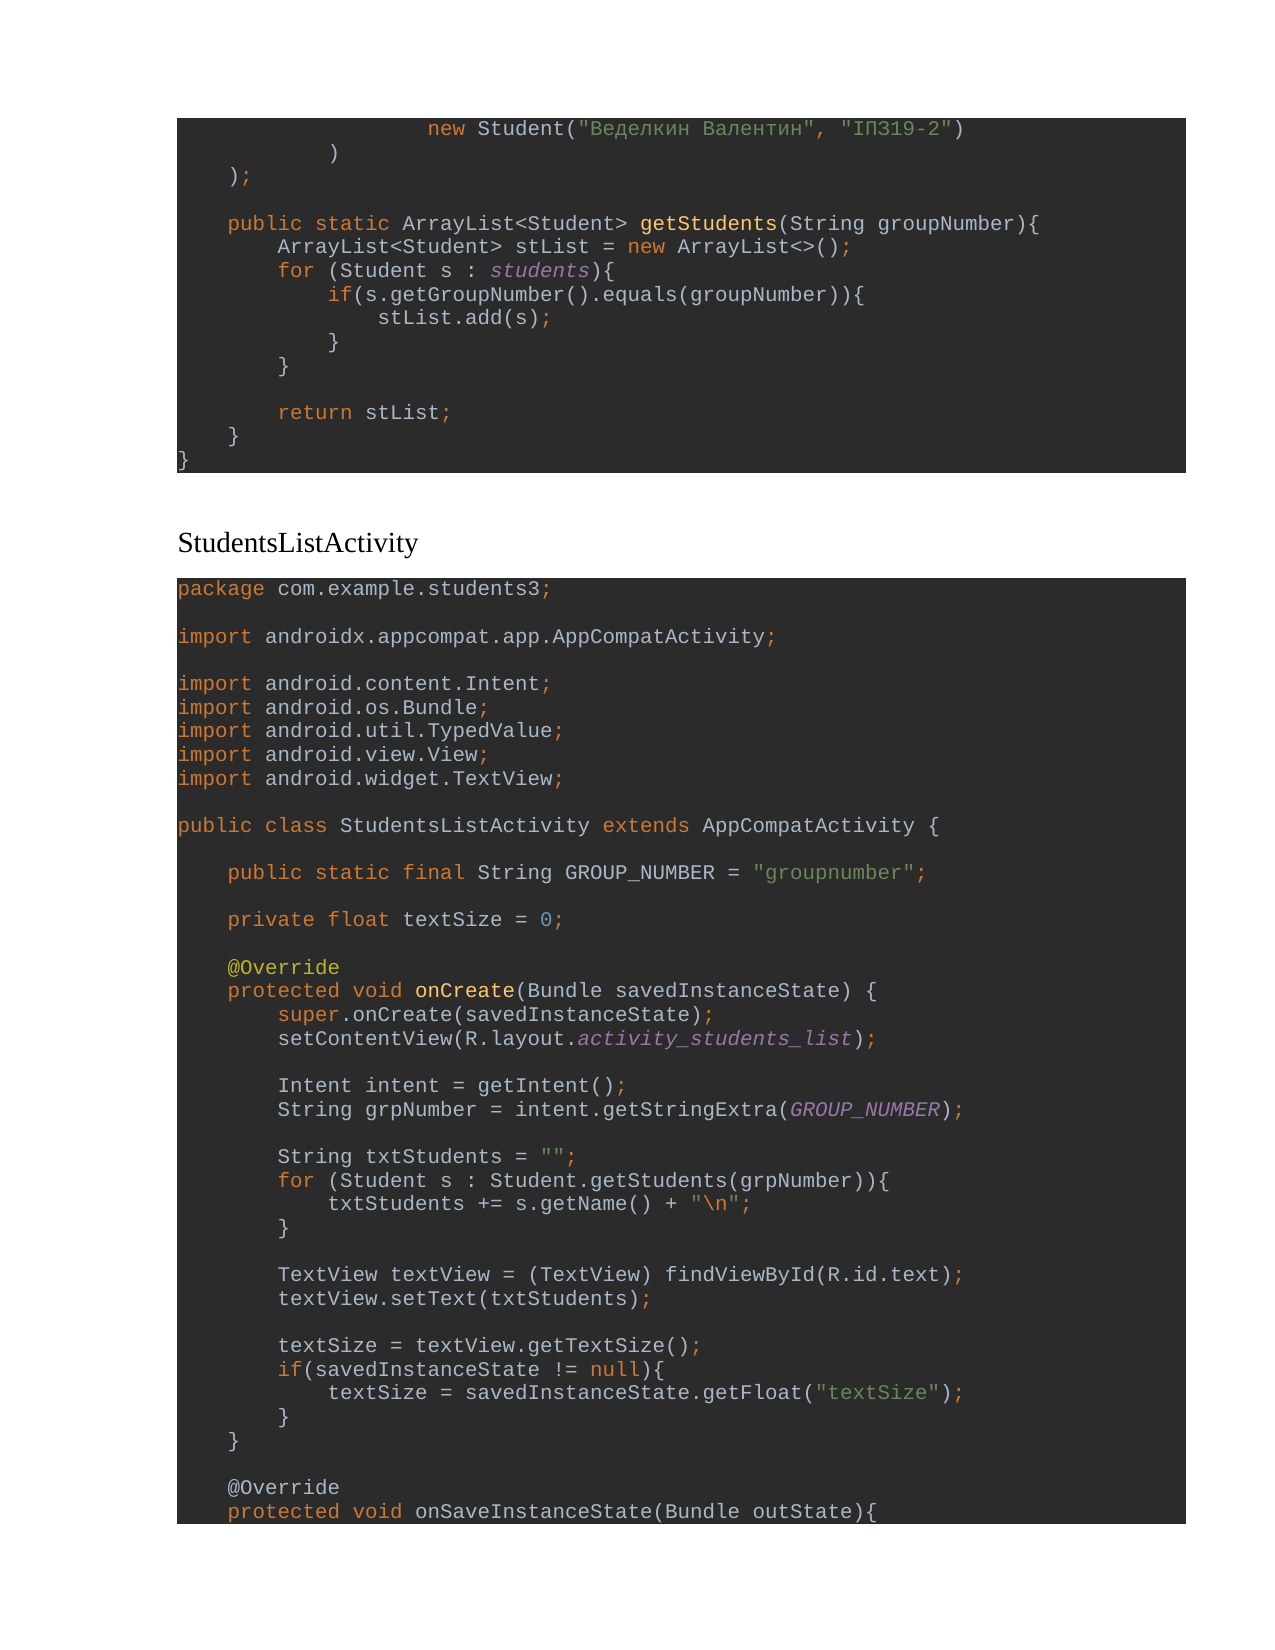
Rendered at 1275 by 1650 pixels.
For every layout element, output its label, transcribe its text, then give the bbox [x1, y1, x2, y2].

text StudentsListActivity [177, 526, 1186, 559]
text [177, 578, 1186, 1524]
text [177, 118, 1186, 473]
